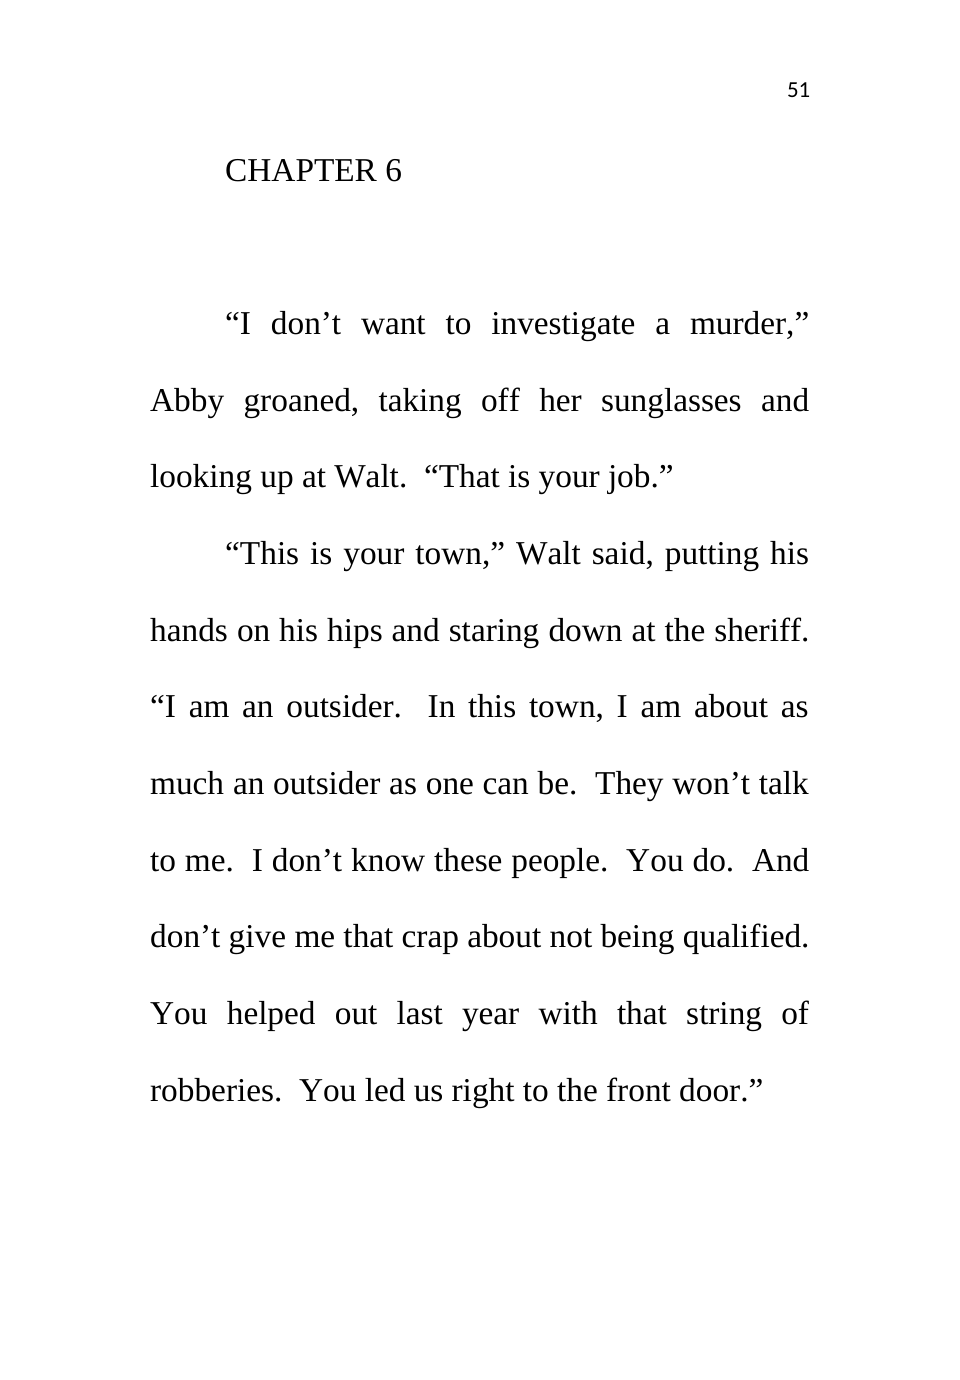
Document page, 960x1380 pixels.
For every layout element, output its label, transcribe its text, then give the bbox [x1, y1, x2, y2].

text “I don’t want to investigate a murder,” Abby groaned, taking off her sunglasses and looking up at Walt. “That is your job.” [150, 303, 810, 495]
text CHAPTER 6 [150, 150, 810, 188]
text “This is your town,” Walt said, putting his hands on his hips and staring down at the sheriff. “I am an outsider. In this town, I am about as much an outsider as one can be. They won’t talk to me. I don’t know these people. You do. And don’t give me that crap about not being qualified. You helped out last year with that string of robberies. You led us right to the front door.” [150, 533, 810, 1108]
